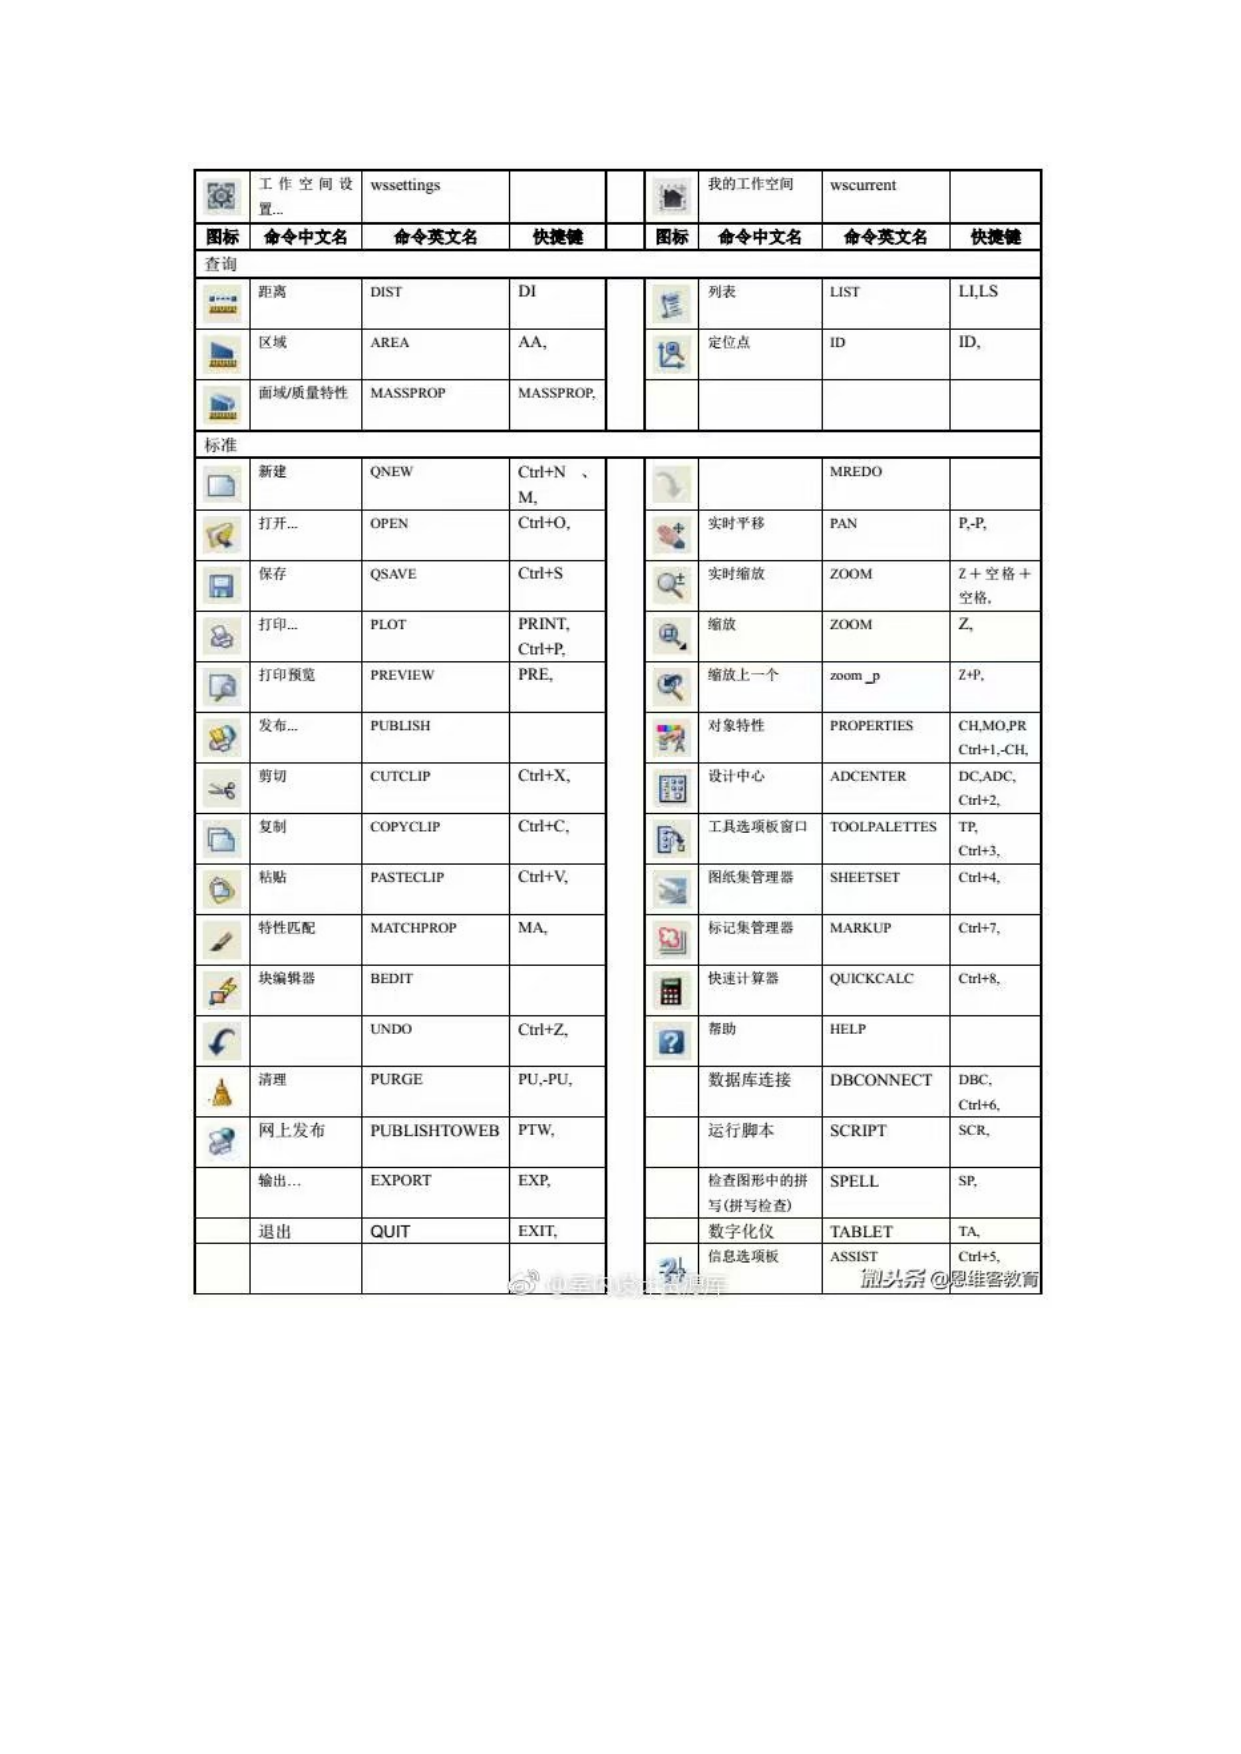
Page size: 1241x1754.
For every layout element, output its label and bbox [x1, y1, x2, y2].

picture [187, 162, 1052, 1308]
